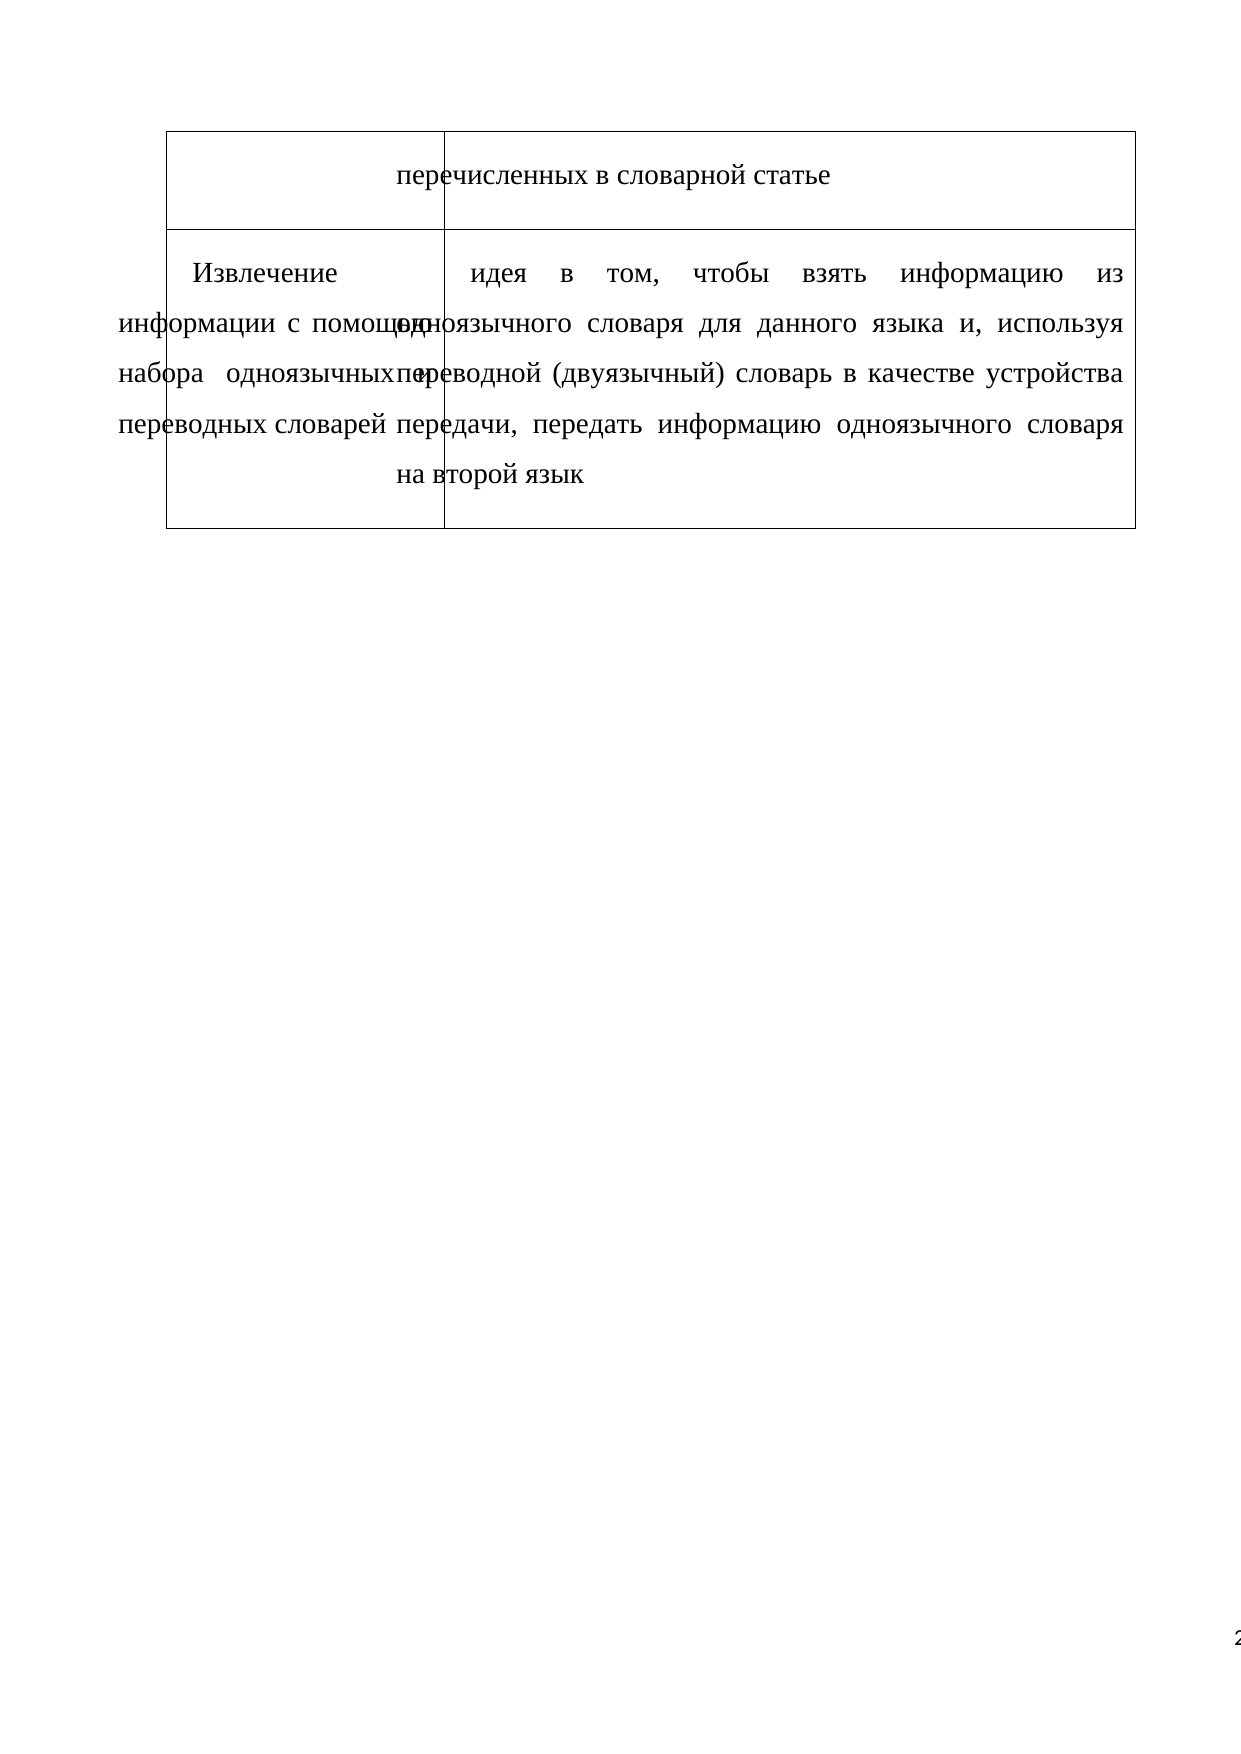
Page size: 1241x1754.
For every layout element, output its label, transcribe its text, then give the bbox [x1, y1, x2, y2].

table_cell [445, 132, 1135, 229]
table_cell идея в том, чтобы взять информацию из одноязычного словаря для данного языка и, используя переводной (двуязычный) словарь в качестве устройства передачи, передать информацию одноязычного словаря на второй язык [445, 230, 1135, 528]
table_cell Извлечение информации с помощью набора одноязычных и переводных словарей [167, 230, 444, 528]
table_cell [167, 132, 444, 229]
